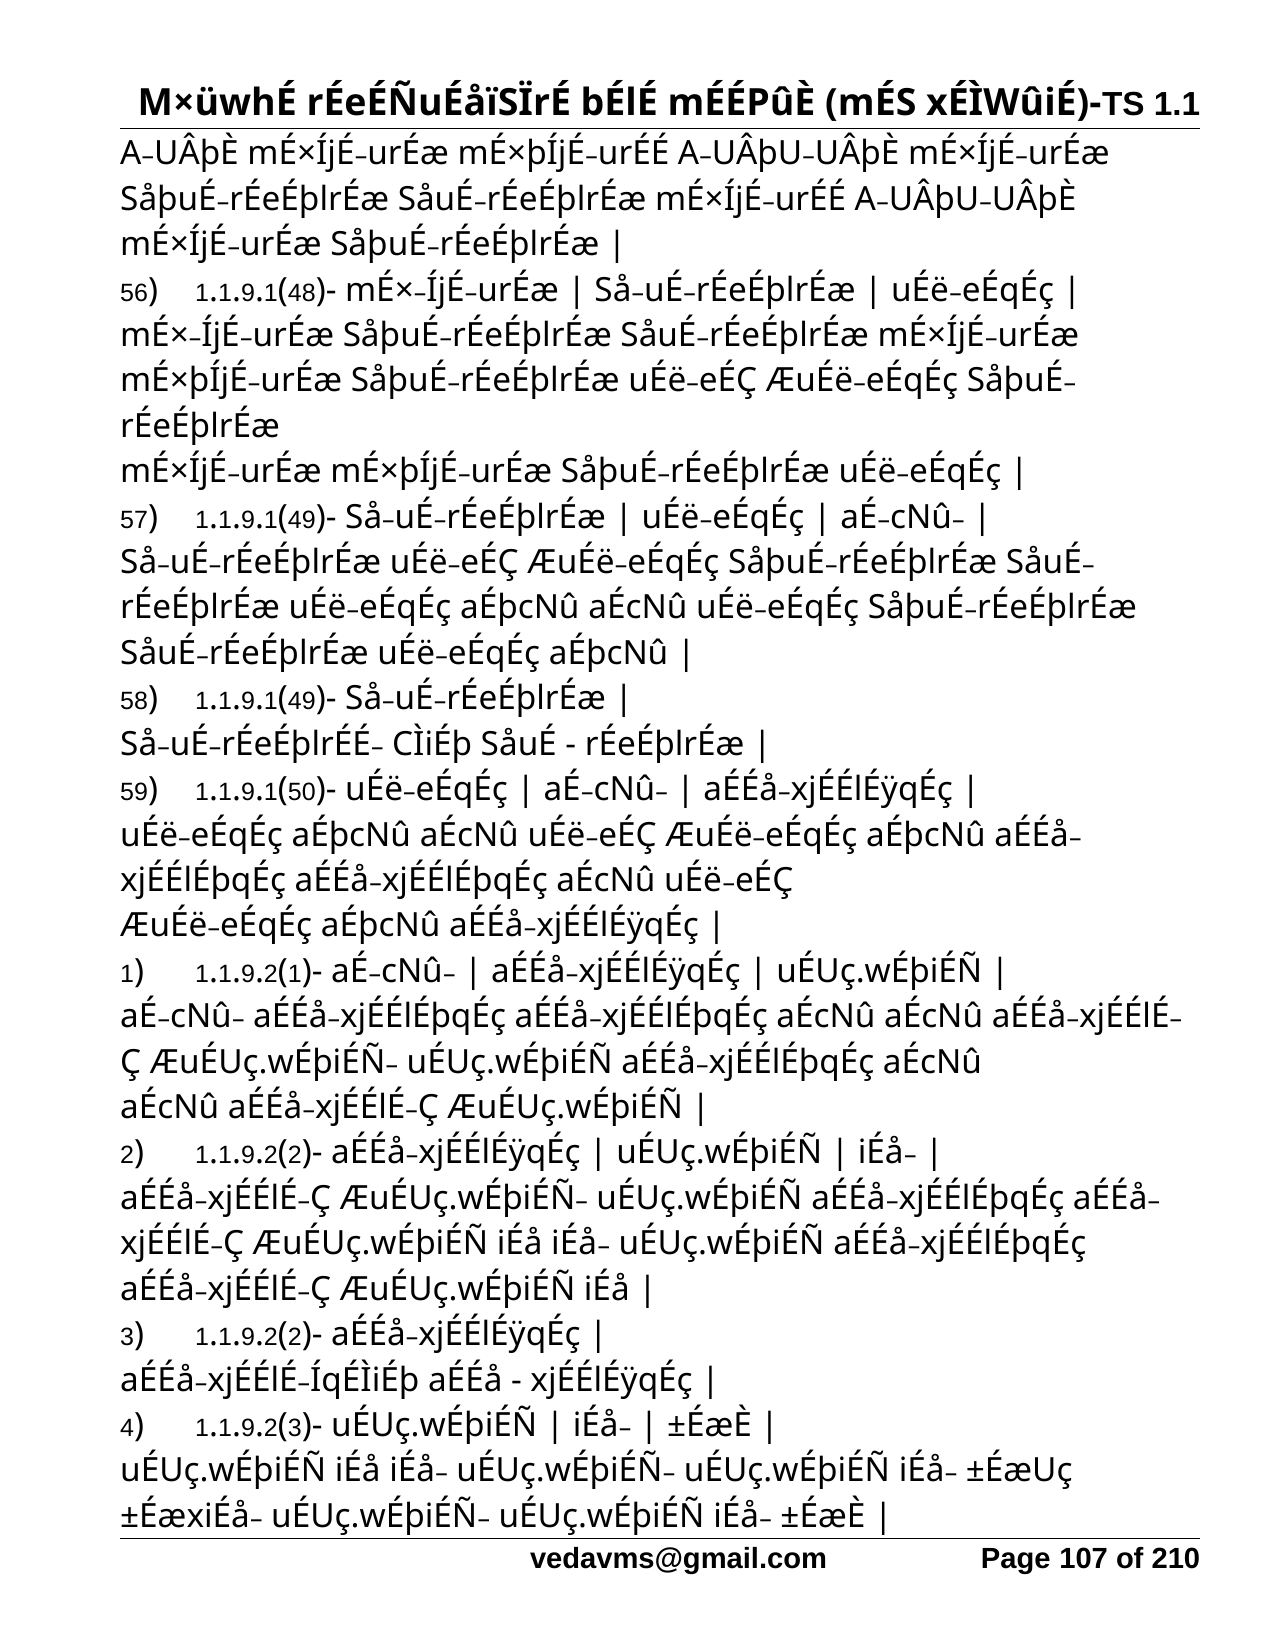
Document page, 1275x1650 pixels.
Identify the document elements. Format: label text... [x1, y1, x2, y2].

text uÉUç.wÉþiÉÑ iÉå iÉå– uÉUç.wÉþiÉÑ– uÉUç.wÉþiÉÑ iÉå– ±ÉæUç ±ÉæxiÉå– uÉUç.wÉþiÉÑ– uÉUç.wÉþiÉÑ iÉå– ±ÉæÈ | [120, 1446, 1200, 1537]
text uÉë–eÉqÉç aÉþcNû aÉcNû uÉë–eÉÇ ÆuÉë–eÉqÉç aÉþcNû aÉÉå–xjÉÉlÉþqÉç aÉÉå–xjÉÉlÉþqÉç aÉcNû uÉë–eÉÇ ÆuÉë–eÉqÉç aÉþcNû aÉÉå–xjÉÉlÉÿqÉç | [120, 810, 1200, 947]
text Så–uÉ–rÉeÉþlrÉÉ– CÌiÉþ SåuÉ - rÉeÉþlrÉæ | [120, 719, 1200, 765]
text Så–uÉ–rÉeÉþlrÉæ uÉë–eÉÇ ÆuÉë–eÉqÉç SåþuÉ–rÉeÉþlrÉæ SåuÉ–rÉeÉþlrÉæ uÉë–eÉqÉç aÉþcNû aÉcNû uÉë–eÉqÉç SåþuÉ–rÉeÉþlrÉæ SåuÉ–rÉeÉþlrÉæ uÉë–eÉqÉç aÉþcNû | [120, 538, 1200, 674]
text 59) 1.1.9.1(50)- uÉë–eÉqÉç | aÉ–cNû– | aÉÉå–xjÉÉlÉÿqÉç | [120, 765, 1200, 810]
text 2) 1.1.9.2(2)- aÉÉå–xjÉÉlÉÿqÉç | uÉUç.wÉþiÉÑ | iÉå– | [120, 1128, 1200, 1174]
text 3) 1.1.9.2(2)- aÉÉå–xjÉÉlÉÿqÉç | [120, 1310, 1200, 1355]
text 58) 1.1.9.1(49)- Så–uÉ–rÉeÉþlrÉæ | [120, 674, 1200, 719]
text 56) 1.1.9.1(48)- mÉ×–ÍjÉ–urÉæ | Så–uÉ–rÉeÉþlrÉæ | uÉë–eÉqÉç | [120, 265, 1200, 311]
text 1) 1.1.9.2(1)- aÉ–cNû– | aÉÉå–xjÉÉlÉÿqÉç | uÉUç.wÉþiÉÑ | [120, 947, 1200, 992]
text 57) 1.1.9.1(49)- Så–uÉ–rÉeÉþlrÉæ | uÉë–eÉqÉç | aÉ–cNû– | [120, 492, 1200, 538]
text 4) 1.1.9.2(3)- uÉUç.wÉþiÉÑ | iÉå– | ±ÉæÈ | [120, 1401, 1200, 1446]
text A–UÂþÈ mÉ×ÍjÉ–urÉæ mÉ×þÍjÉ–urÉÉ A–UÂþU–UÂþÈ mÉ×ÍjÉ–urÉæ SåþuÉ–rÉeÉþlrÉæ SåuÉ–rÉeÉþlrÉæ mÉ×ÍjÉ–urÉÉ A–UÂþU–UÂþÈ mÉ×ÍjÉ–urÉæ SåþuÉ–rÉeÉþlrÉæ | [120, 129, 1200, 265]
text mÉ×–ÍjÉ–urÉæ SåþuÉ–rÉeÉþlrÉæ SåuÉ–rÉeÉþlrÉæ mÉ×ÍjÉ–urÉæ mÉ×þÍjÉ–urÉæ SåþuÉ–rÉeÉþlrÉæ uÉë–eÉÇ ÆuÉë–eÉqÉç SåþuÉ–rÉeÉþlrÉæ mÉ×ÍjÉ–urÉæ mÉ×þÍjÉ–urÉæ SåþuÉ–rÉeÉþlrÉæ uÉë–eÉqÉç | [120, 311, 1200, 492]
text aÉ–cNû– aÉÉå–xjÉÉlÉþqÉç aÉÉå–xjÉÉlÉþqÉç aÉcNû aÉcNû aÉÉå–xjÉÉlÉ–Ç ÆuÉUç.wÉþiÉÑ– uÉUç.wÉþiÉÑ aÉÉå–xjÉÉlÉþqÉç aÉcNû aÉcNû aÉÉå–xjÉÉlÉ–Ç ÆuÉUç.wÉþiÉÑ | [120, 992, 1200, 1128]
text aÉÉå–xjÉÉlÉ–ÍqÉÌiÉþ aÉÉå - xjÉÉlÉÿqÉç | [120, 1355, 1200, 1401]
text aÉÉå–xjÉÉlÉ–Ç ÆuÉUç.wÉþiÉÑ– uÉUç.wÉþiÉÑ aÉÉå–xjÉÉlÉþqÉç aÉÉå–xjÉÉlÉ–Ç ÆuÉUç.wÉþiÉÑ iÉå iÉå– uÉUç.wÉþiÉÑ aÉÉå–xjÉÉlÉþqÉç aÉÉå–xjÉÉlÉ–Ç ÆuÉUç.wÉþiÉÑ iÉå | [120, 1174, 1200, 1310]
